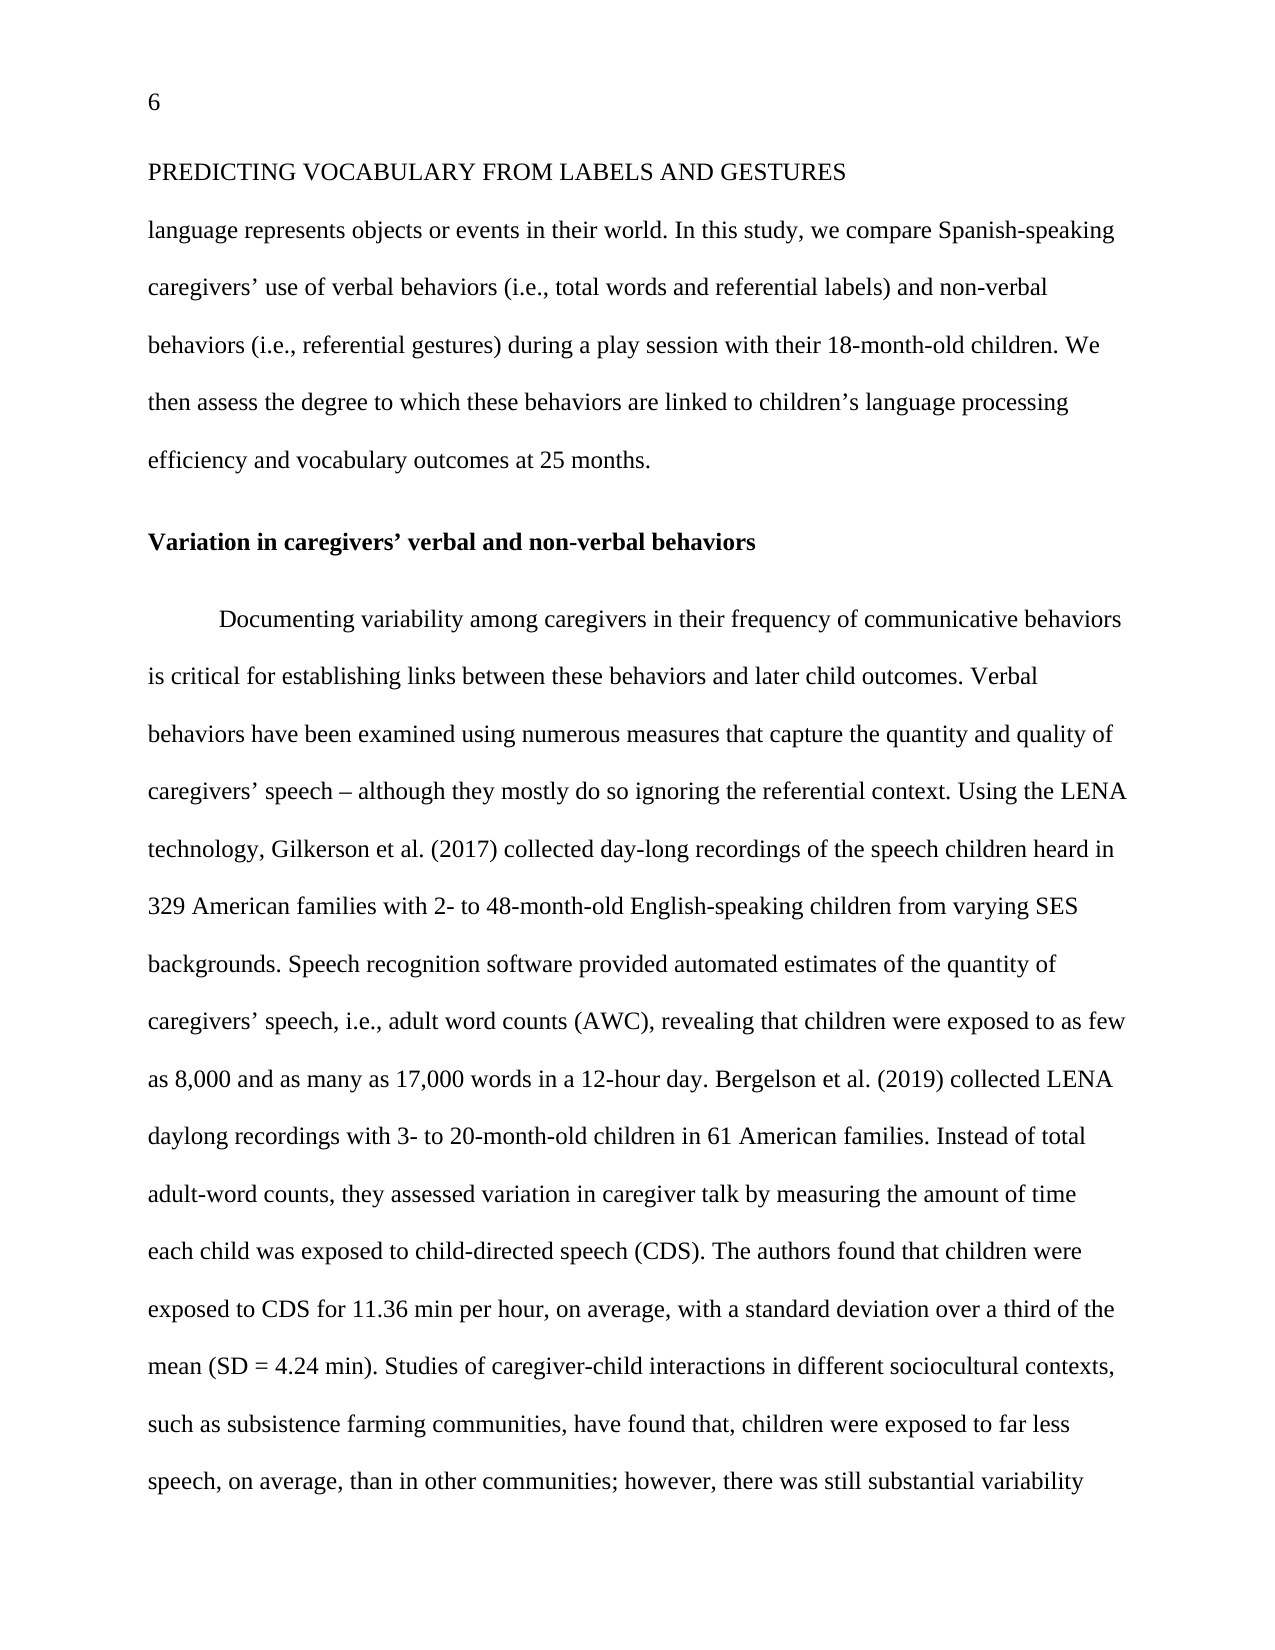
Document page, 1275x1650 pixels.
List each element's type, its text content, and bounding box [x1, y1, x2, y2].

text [148, 604, 1127, 1495]
subtitle Variation in caregivers’ verbal and non-verbal behaviors [148, 527, 1127, 556]
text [148, 215, 1127, 474]
